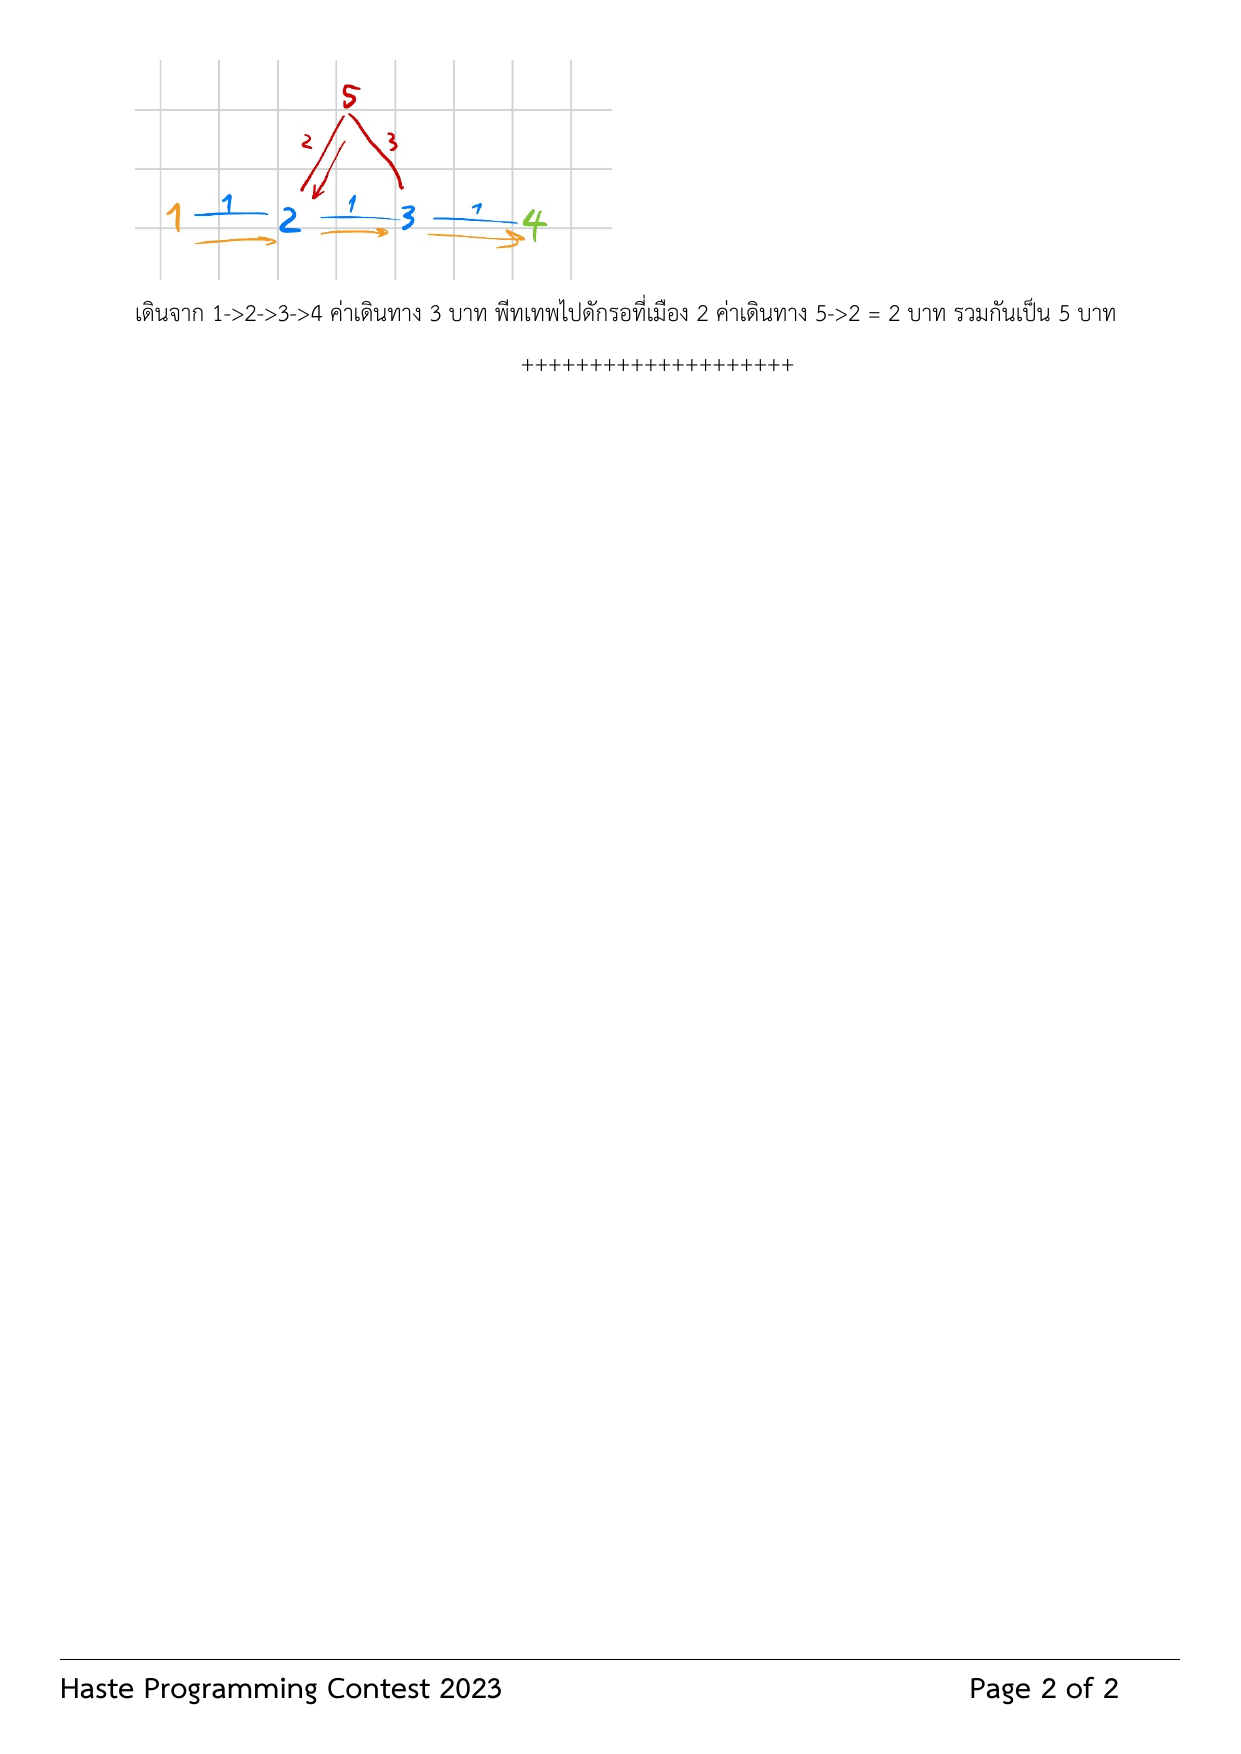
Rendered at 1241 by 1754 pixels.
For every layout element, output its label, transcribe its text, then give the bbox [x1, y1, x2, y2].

text ++++++++++++++++++++ [60, 342, 1180, 380]
text เดินจาก 1->2->3->4 ค่าเดินทาง 3 บาท พีทเทพไปดักรอที่เมือง 2 ค่าเดินทาง 5->2 = 2 บาท รวมกันเป็น 5 บาท [60, 292, 1180, 329]
picture [135, 60, 613, 280]
